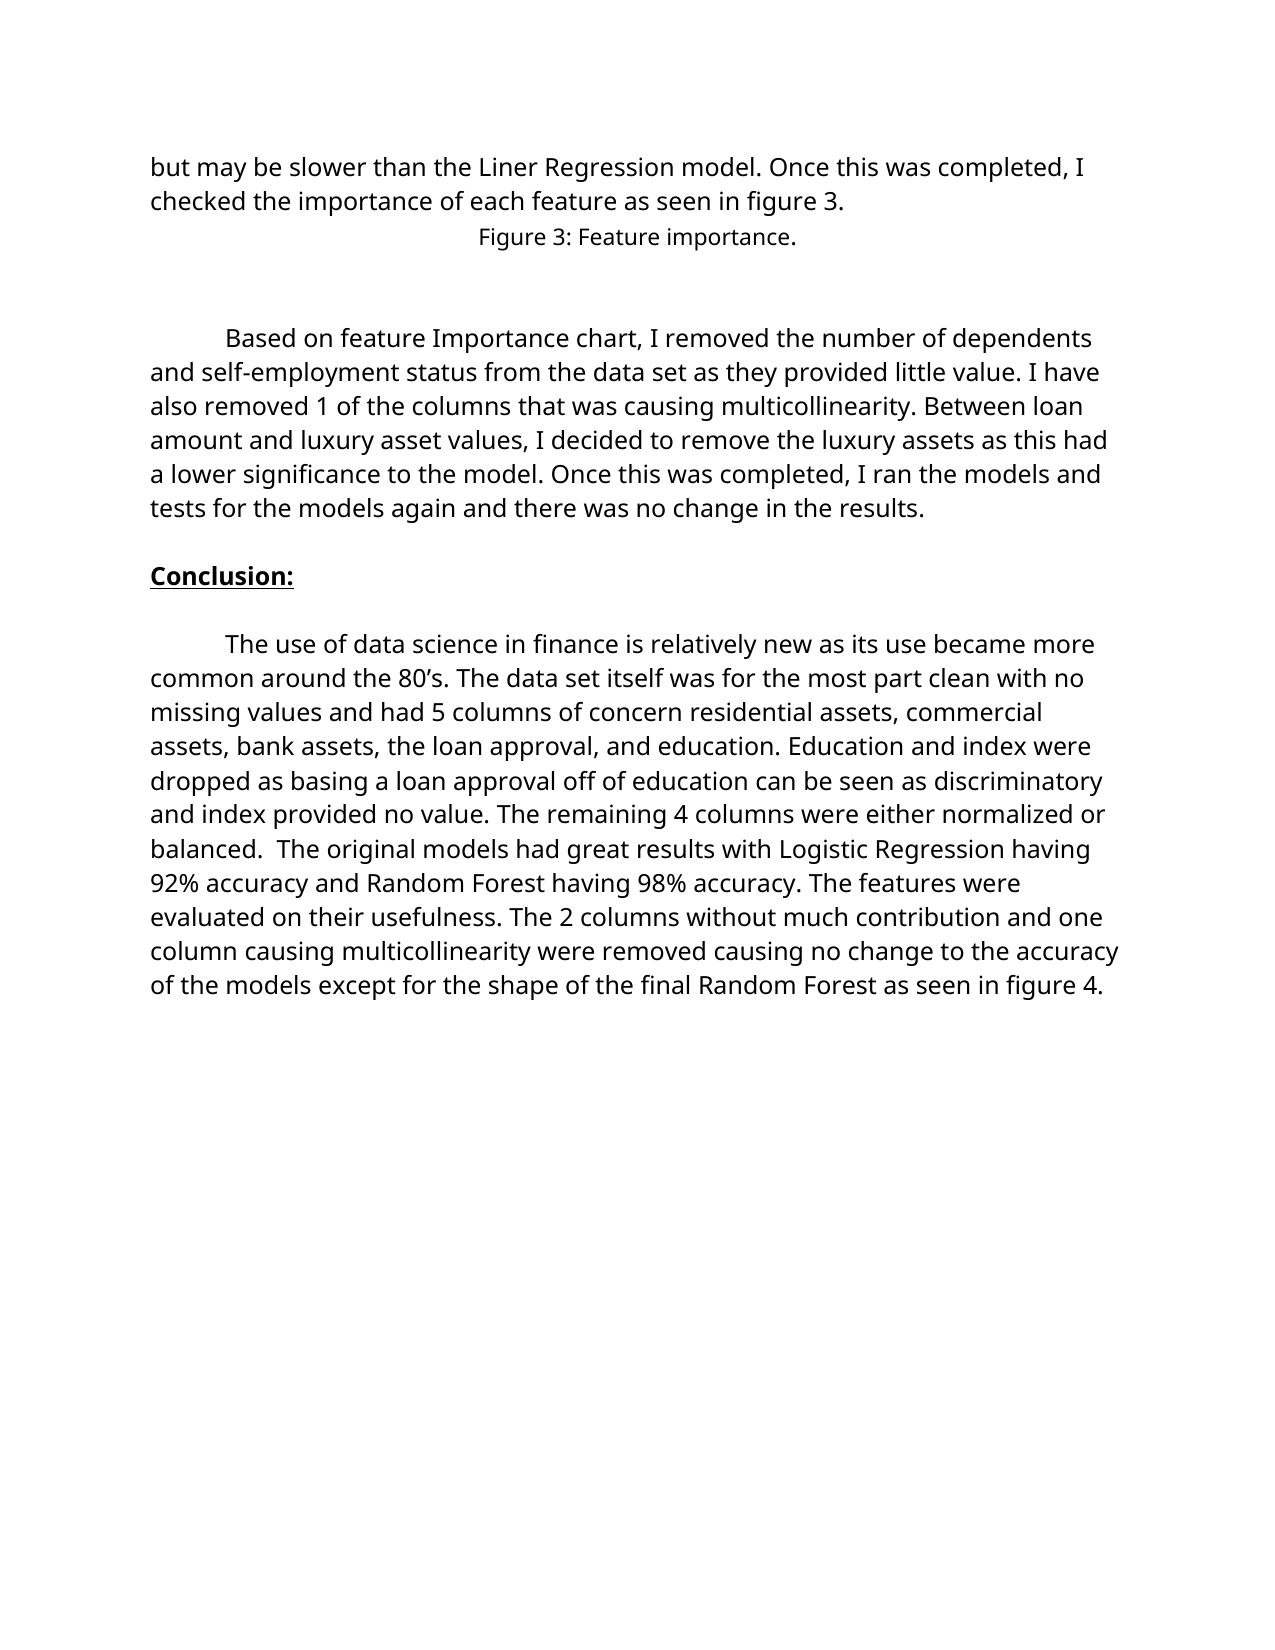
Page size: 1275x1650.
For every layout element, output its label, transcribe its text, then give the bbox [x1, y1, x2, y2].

text The use of data science in finance is relatively new as its use became more common around the 80’s. The data set itself was for the most part clean with no missing values and had 5 columns of concern residential assets, commercial assets, bank assets, the loan approval, and education. Education and index were dropped as basing a loan approval off of education can be seen as discriminatory and index provided no value. The remaining 4 columns were either normalized or balanced. The original models had great results with Logistic Regression having 92% accuracy and Random Forest having 98% accuracy. The features were evaluated on their usefulness. The 2 columns without much contribution and one column causing multicollinearity were removed causing no change to the accuracy of the models except for the shape of the final Random Forest as seen in figure 4. [150, 627, 1125, 1002]
text Figure 3: Feature importance. [150, 218, 1125, 252]
text Conclusion: [150, 559, 1125, 593]
text The Random Forest model had better results. Of 646 loan applications, only 12 had been predicted inaccurately. The accuracy, precision, recall, f-1 score, and ROC were all at 0.98. This may appear to be overfit, but Random Forest models are made to avoid this issue. With these results, the model would perform excellently but may be slower than the Liner Regression model. Once this was completed, I checked the importance of each feature as seen in figure 3. [150, 150, 1125, 218]
text Based on feature Importance chart, I removed the number of dependents and self-employment status from the data set as they provided little value. I have also removed 1 of the columns that was causing multicollinearity. Between loan amount and luxury asset values, I decided to remove the luxury assets as this had a lower significance to the model. Once this was completed, I ran the models and tests for the models again and there was no change in the results. [150, 320, 1125, 525]
